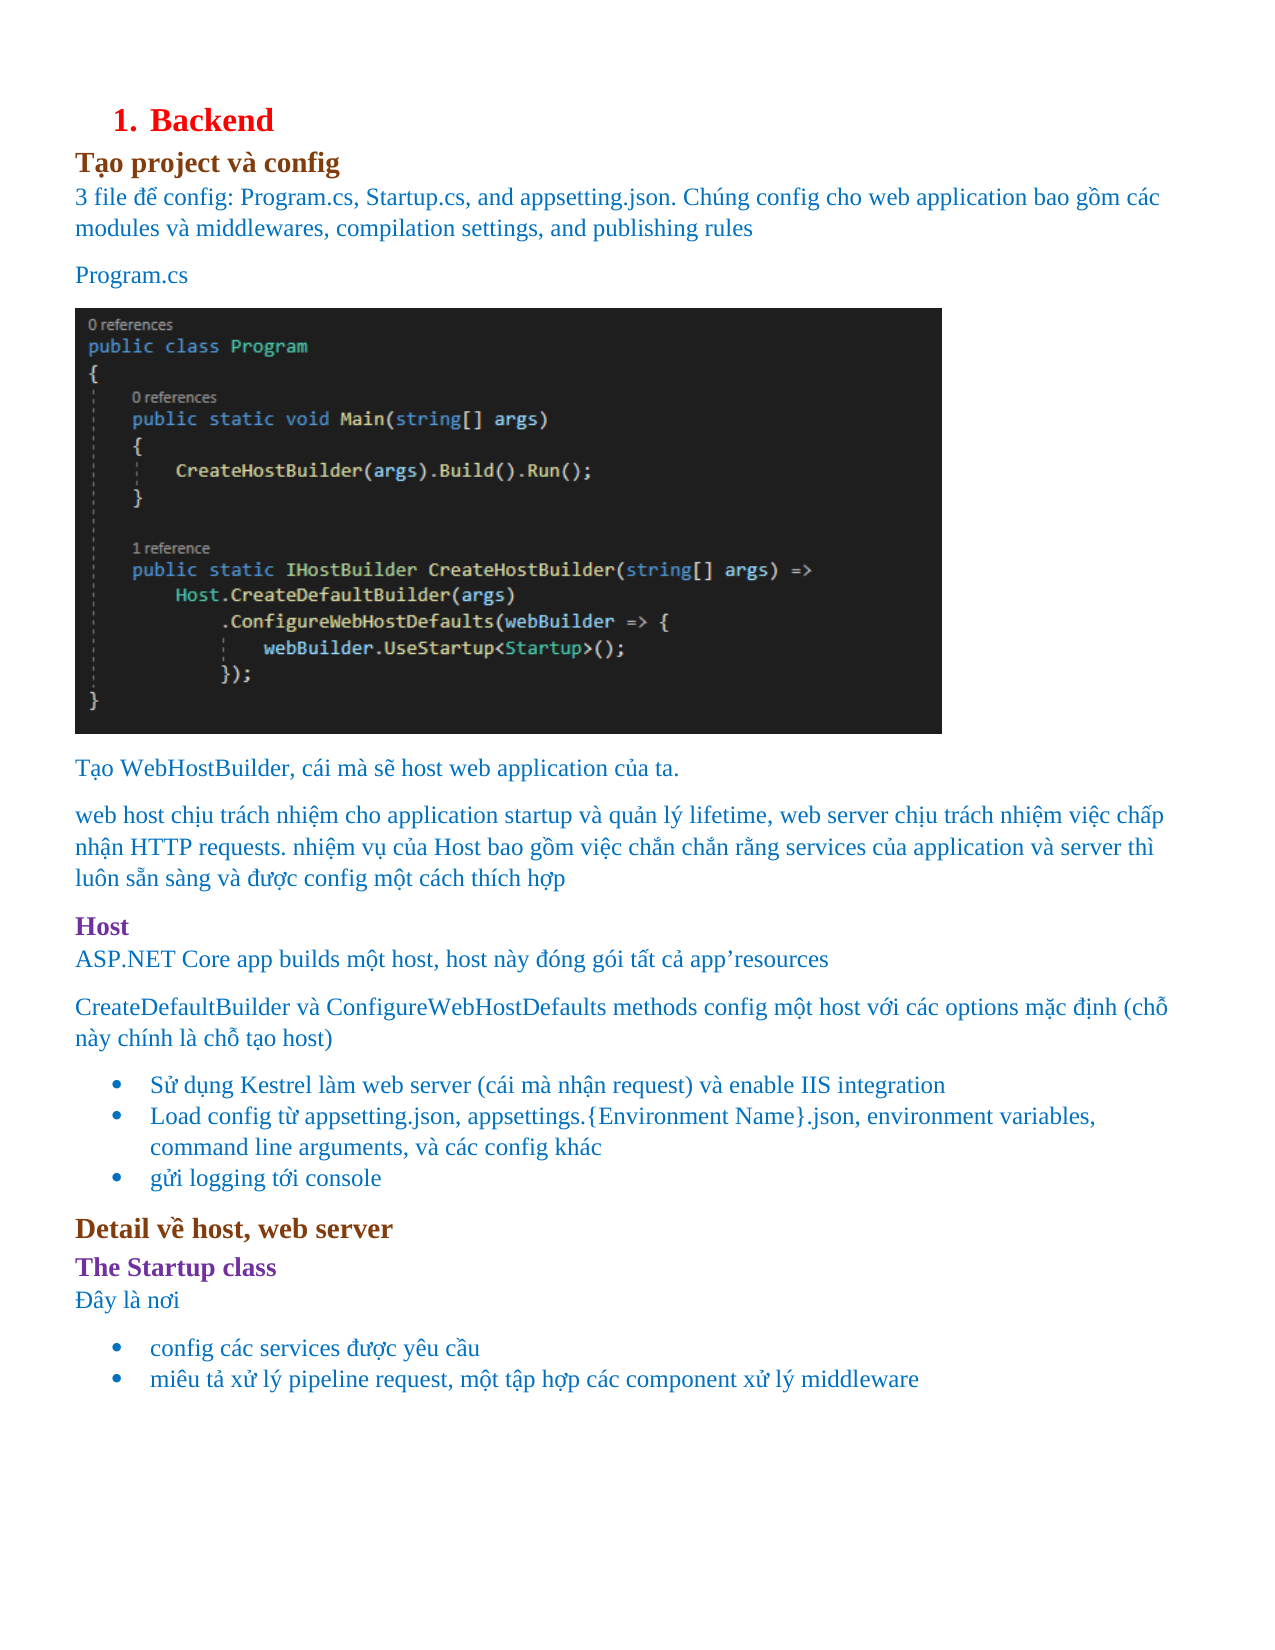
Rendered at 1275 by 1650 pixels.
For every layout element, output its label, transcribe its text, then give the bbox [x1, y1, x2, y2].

list Load config từ appsetting.json, appsettings.{Environment Name}.json, environment variables, command line arguments, và các config khác [112, 1101, 1200, 1161]
subtitle Detail về host, web server [75, 1211, 1200, 1245]
list gửi logging tới console [112, 1163, 1200, 1192]
picture [75, 308, 942, 734]
text 3 file để config: Program.cs, Startup.cs, and appsetting.json. Chúng config cho web application bao gồm các modules và middlewares, compilation settings, and publishing rules [75, 182, 1200, 241]
list miêu tả xử lý pipeline request, một tập hợp các component xử lý middleware [112, 1364, 1200, 1393]
list config các services được yêu cầu [112, 1333, 1200, 1362]
subtitle Backend [112, 100, 1200, 138]
subtitle Tạo project và config [75, 146, 1200, 179]
text web host chịu trách nhiệm cho application startup và quản lý lifetime, web server chịu trách nhiệm việc chấp nhận HTTP requests. nhiệm vụ của Host bao gồm việc chắn chắn rằng services của application và server thì luôn sẵn sàng và được config một cách thích hợp [75, 801, 1200, 891]
text Đây là nơi [75, 1285, 1200, 1314]
subtitle The Startup class [75, 1252, 1200, 1283]
list Sử dụng Kestrel làm web server (cái mà nhận request) và enable IIS integration [112, 1070, 1200, 1099]
text Tạo WebHostBuilder, cái mà sẽ host web application của ta. [75, 753, 1200, 782]
subtitle Host [75, 910, 1200, 942]
text CreateDefaultBuilder và ConfigureWebHostDefaults methods config một host với các options mặc định (chỗ này chính là chỗ tạo host) [75, 992, 1200, 1051]
text Program.cs [75, 260, 1200, 289]
text ASP.NET Core app builds một host, host này đóng gói tất cả app’resources [75, 944, 1200, 973]
